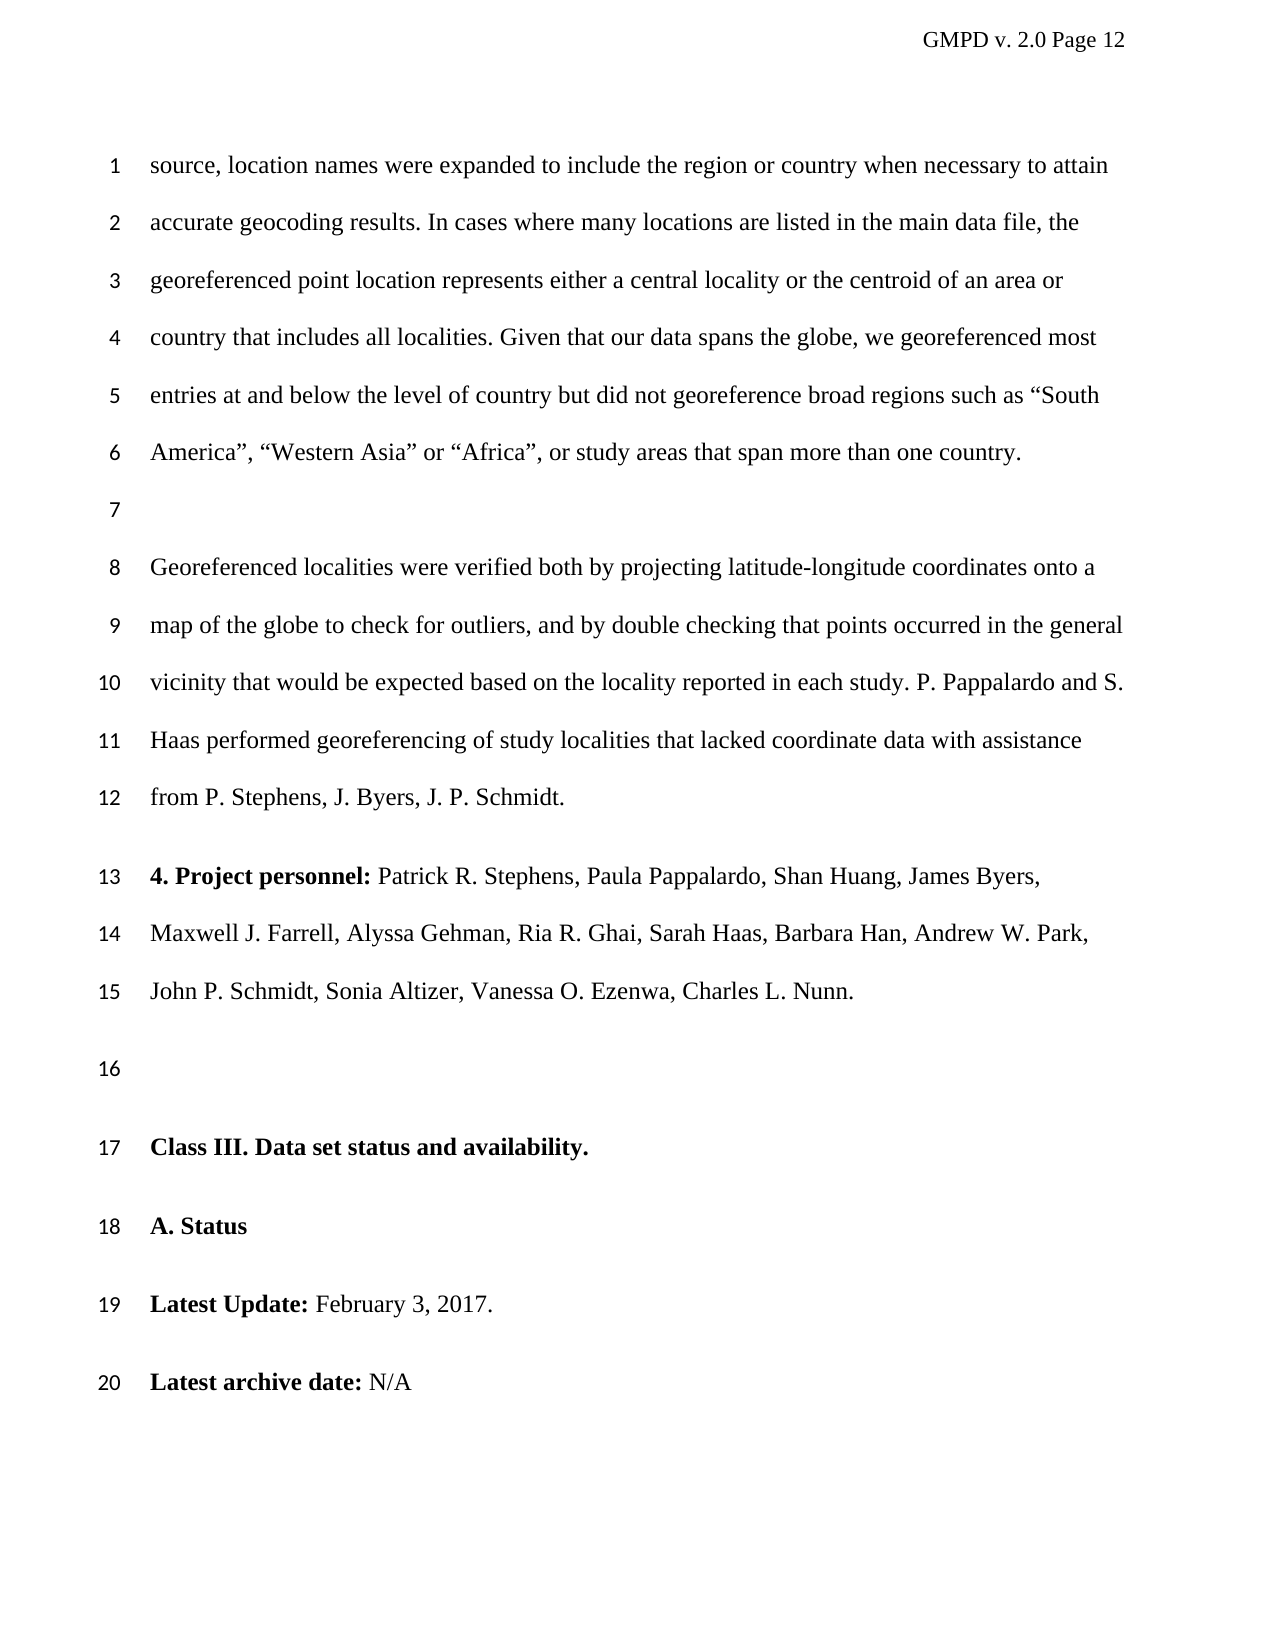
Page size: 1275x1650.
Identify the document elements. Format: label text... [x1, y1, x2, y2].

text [150, 150, 1125, 466]
text 4. Project personnel: Patrick R. Stephens, Paula Pappalardo, Shan Huang, James Byers, Maxwell J. Farrell, Alyssa Gehman, Ria R. Ghai, Sarah Haas, Barbara Han, Andrew W. Park, John P. Schmidt, Sonia Altizer, Vanessa O. Ezenwa, Charles L. Nunn. [150, 861, 1125, 1004]
text Latest Update: February 3, 2017. [150, 1289, 1125, 1318]
text Georeferenced localities were verified both by projecting latitude-longitude coordinates onto a map of the globe to check for outliers, and by double checking that points occurred in the general vicinity that would be expected based on the locality reported in each study. P. Pappalardo and S. Haas performed georeferencing of study localities that lacked coordinate data with assistance from P. Stephens, J. Byers, J. P. Schmidt. [150, 552, 1125, 811]
text Class III. Data set status and availability. [150, 1132, 1125, 1161]
text Latest archive date: N/A [150, 1367, 1125, 1396]
text A. Status [150, 1211, 1125, 1239]
